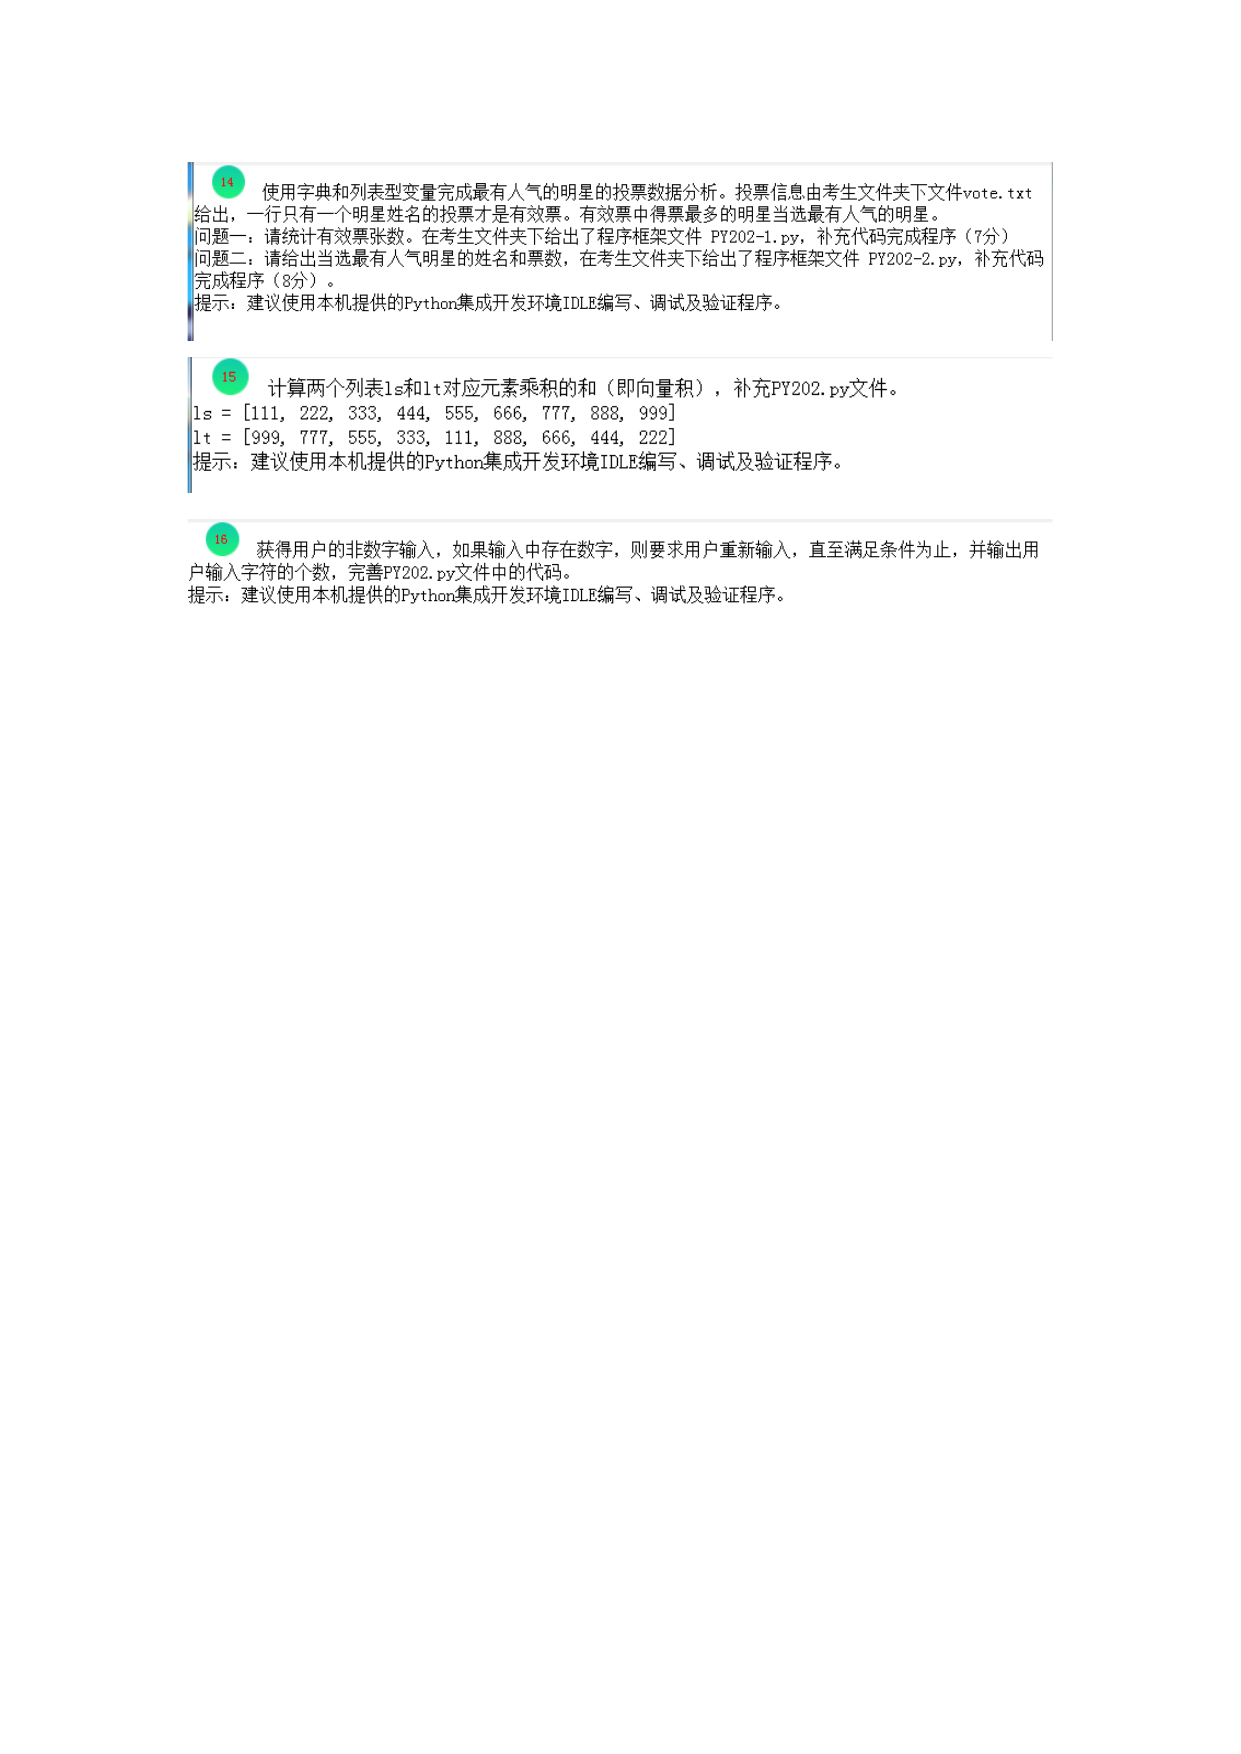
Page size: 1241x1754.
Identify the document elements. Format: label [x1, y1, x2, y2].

picture [187, 162, 1053, 341]
picture [187, 357, 1053, 493]
picture [187, 519, 1053, 608]
